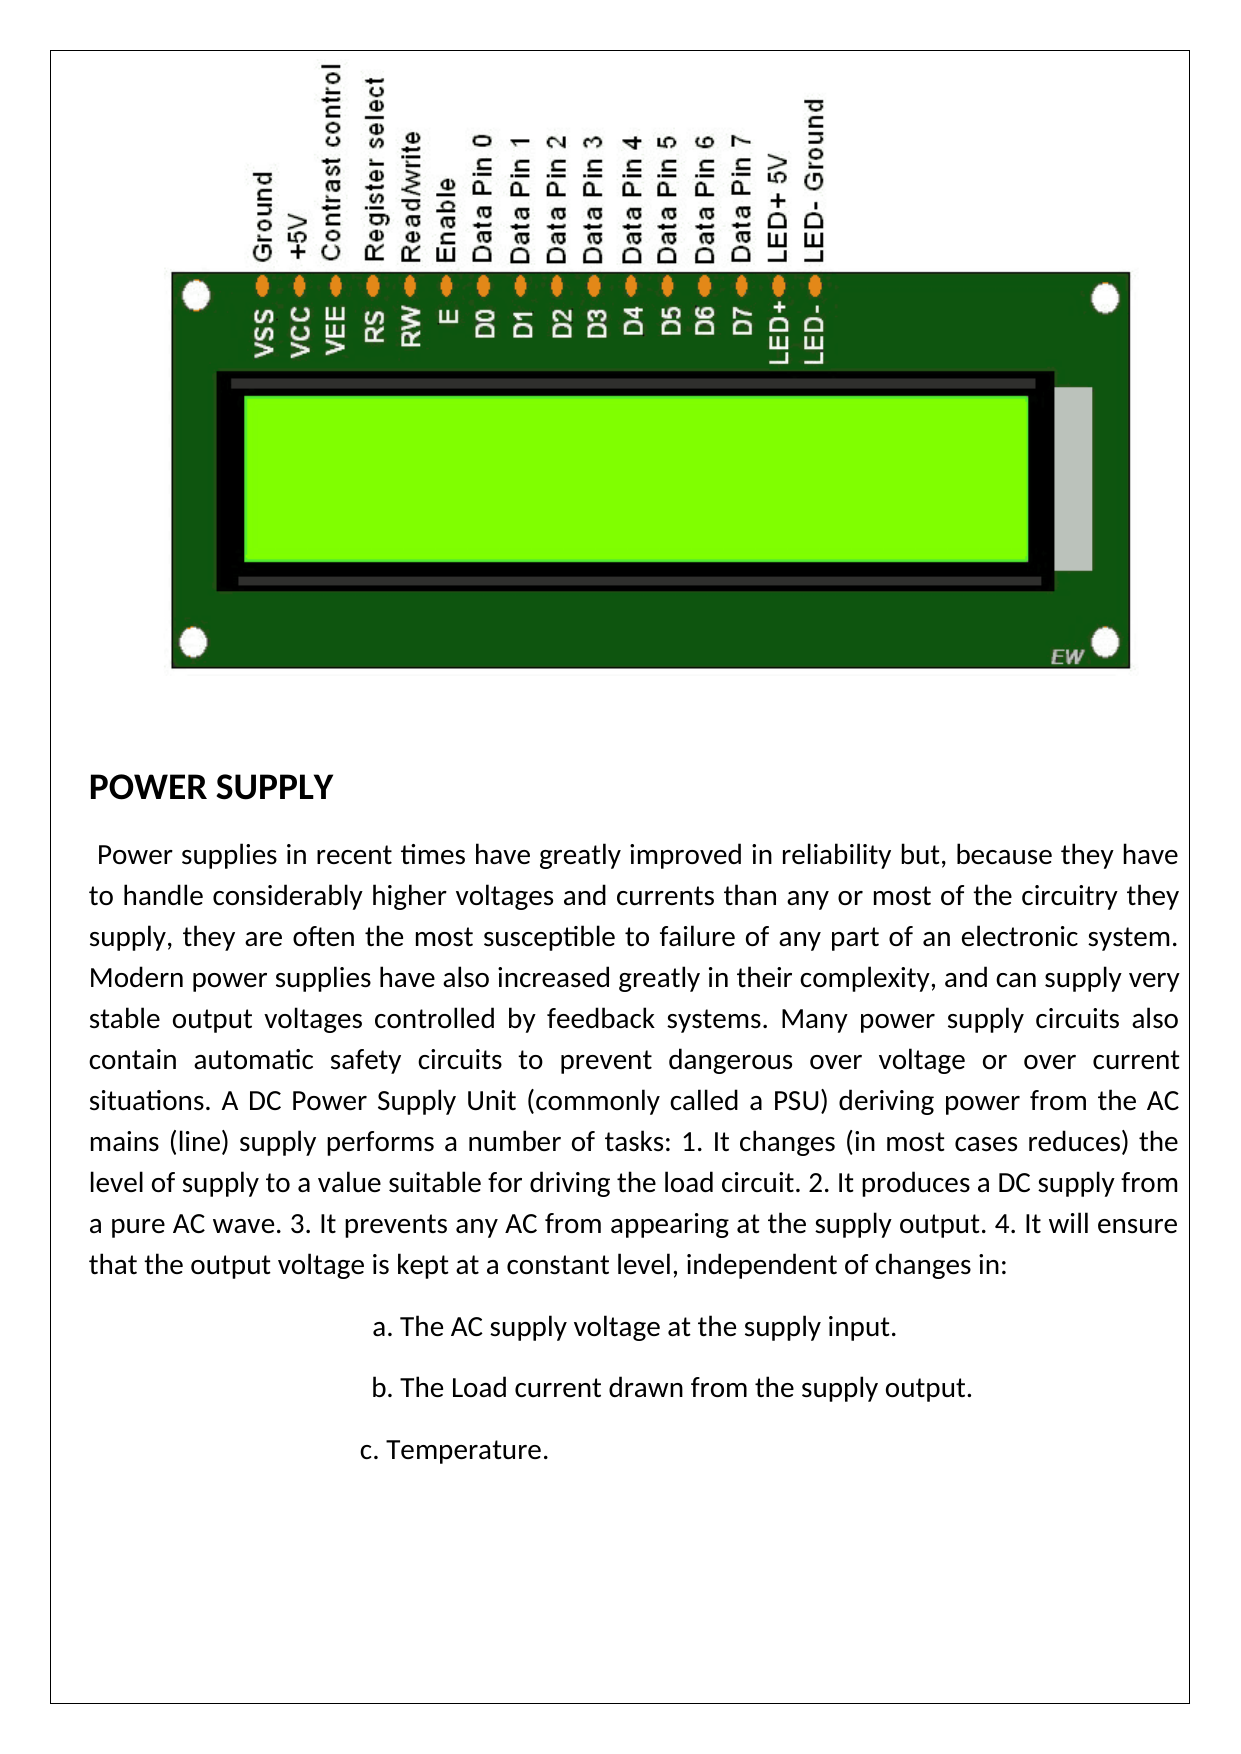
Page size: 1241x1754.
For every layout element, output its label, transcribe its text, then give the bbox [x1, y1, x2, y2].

text c. Temperature. [314, 1431, 1181, 1467]
text POWER SUPPLY [89, 763, 1181, 809]
text Power supplies in recent times have greatly improved in reliability but, because they have to handle considerably higher voltages and currents than any or most of the circuitry they supply, they are often the most susceptible to failure of any part of an electronic system. Modern power supplies have also increased greatly in their complexity, and can supply very stable output voltages controlled by feedback systems. Many power supply circuits also contain automatic safety circuits to prevent dangerous over voltage or over current situations. A DC Power Supply Unit (commonly called a PSU) deriving power from the AC mains (line) supply performs a number of tasks: 1. It changes (in most cases reduces) the level of supply to a value suitable for driving the load circuit. 2. It produces a DC supply from a pure AC wave. 3. It prevents any AC from appearing at the supply output. 4. It will ensure that the output voltage is kept at a constant level, independent of changes in: [89, 836, 1181, 1281]
picture [163, 59, 1139, 676]
text a. The AC supply voltage at the supply input. [89, 1308, 1181, 1343]
text b. The Load current drawn from the supply output. [89, 1369, 1181, 1405]
